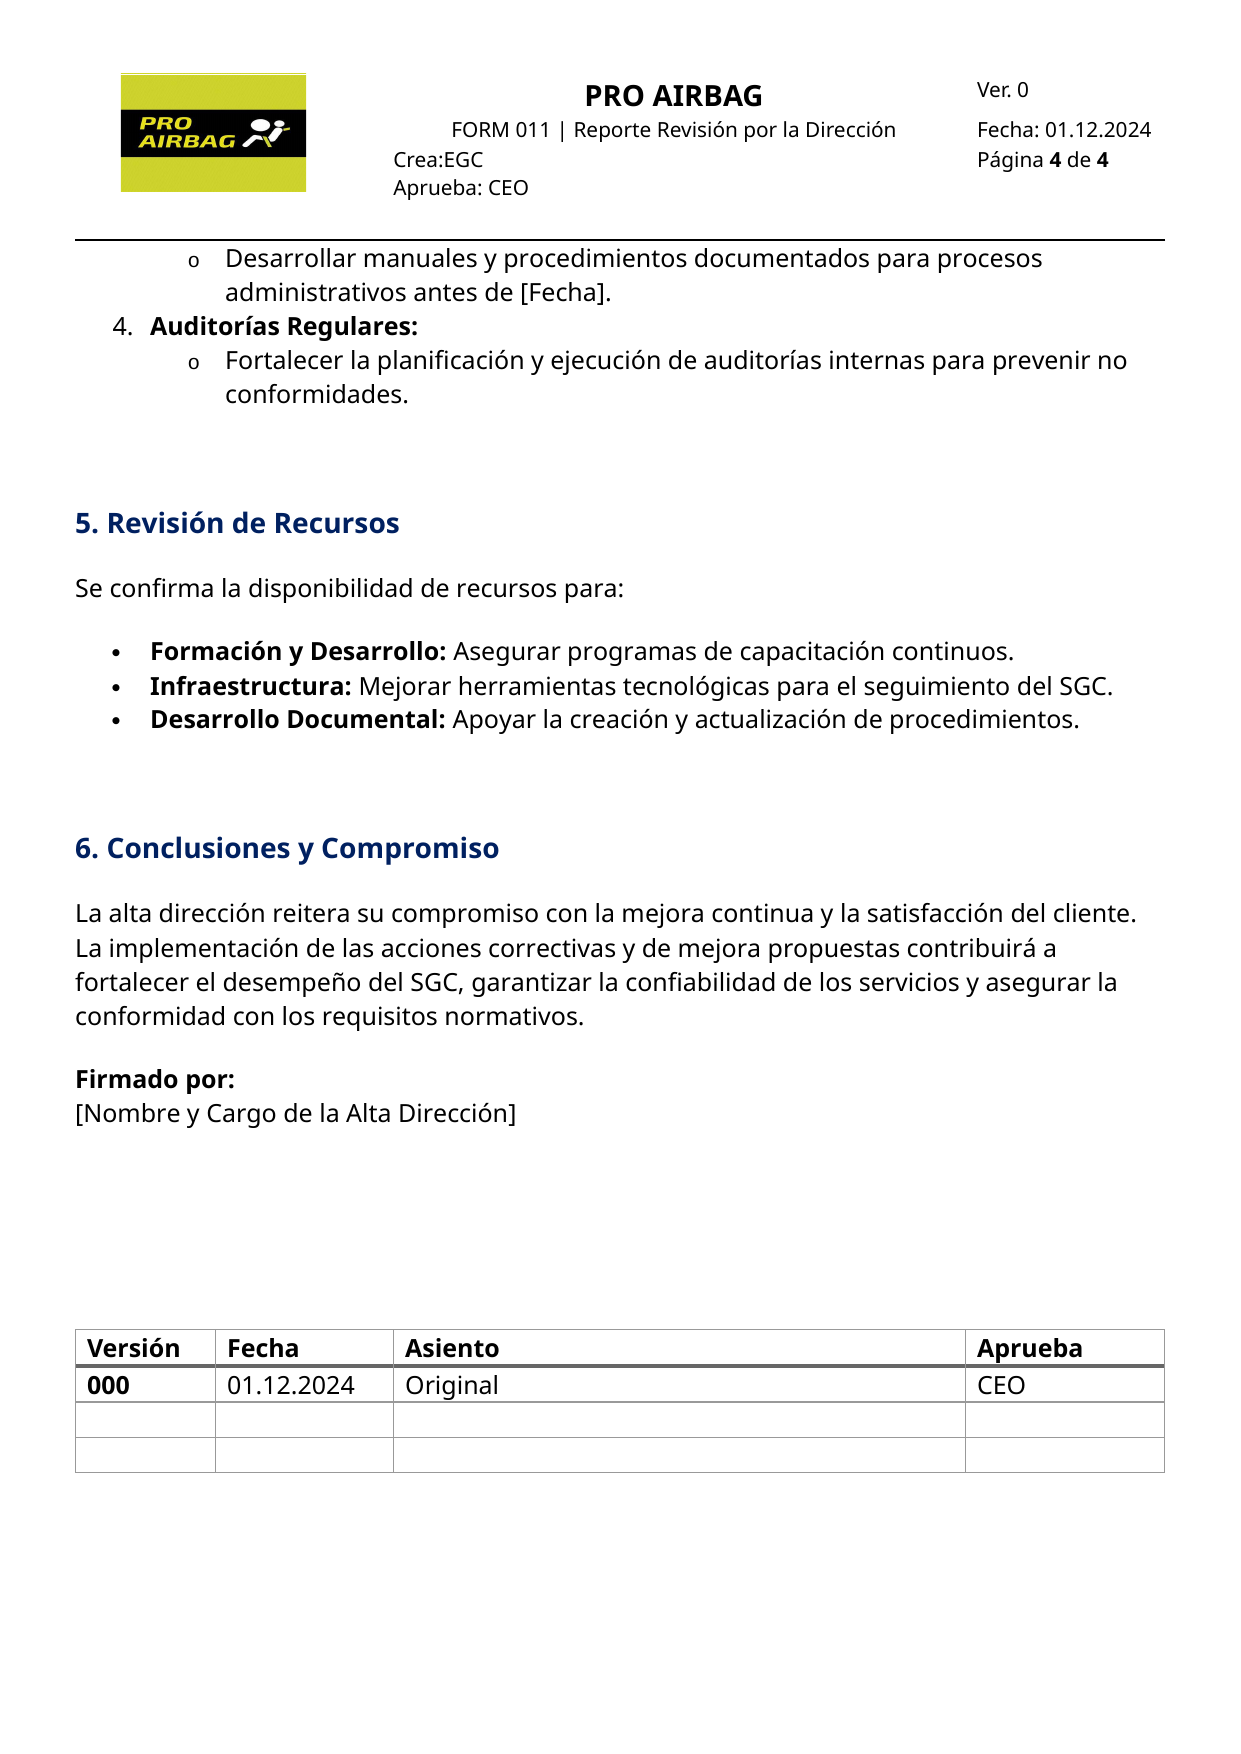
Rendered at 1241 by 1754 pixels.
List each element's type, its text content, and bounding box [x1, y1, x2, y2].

picture [120, 75, 307, 192]
table_cell [394, 1438, 965, 1472]
list Desarrollo Documental: Apoyar la creación y actualización de procedimientos. [112, 702, 1165, 736]
table_cell [394, 1403, 965, 1437]
list Desarrollar manuales y procedimientos documentados para procesos administrativos antes de [Fecha]. [187, 241, 1165, 309]
text Se confirma la disponibilidad de recursos para: [75, 571, 1165, 605]
table_cell 000 [76, 1368, 215, 1401]
table_cell [216, 1403, 393, 1437]
table_header Fecha [216, 1330, 393, 1364]
list Infraestructura: Mejorar herramientas tecnológicas para el seguimiento del SGC. [112, 668, 1165, 702]
table_header Asiento [394, 1330, 965, 1364]
list Formación y Desarrollo: Asegurar programas de capacitación continuos. [112, 634, 1165, 668]
table_cell 01.12.2024 [216, 1368, 393, 1401]
table_cell [76, 1438, 215, 1472]
table_cell CEO [966, 1368, 1164, 1401]
table_cell [216, 1438, 393, 1472]
table_header Versión [76, 1330, 215, 1364]
table_cell [76, 1403, 215, 1437]
text 5. Revisión de Recursos [75, 503, 1165, 542]
text Firmado por: [Nombre y Cargo de la Alta Dirección] [75, 1062, 1165, 1164]
text La alta dirección reitera su compromiso con la mejora continua y la satisfacción del cliente. La implementación de las acciones correctivas y de mejora propuestas contribuirá a fortalecer el desempeño del SGC, garantizar la confiabilidad de los servicios y asegurar la conformidad con los requisitos normativos. [75, 896, 1165, 1032]
table_cell Original [394, 1368, 965, 1401]
table_cell [966, 1438, 1164, 1472]
text 6. Conclusiones y Compromiso [75, 829, 1165, 867]
table_cell [966, 1403, 1164, 1437]
table_header Aprueba [966, 1330, 1164, 1364]
list Auditorías Regulares: [112, 309, 1165, 343]
list Fortalecer la planificación y ejecución de auditorías internas para prevenir no conformidades. [187, 343, 1165, 411]
